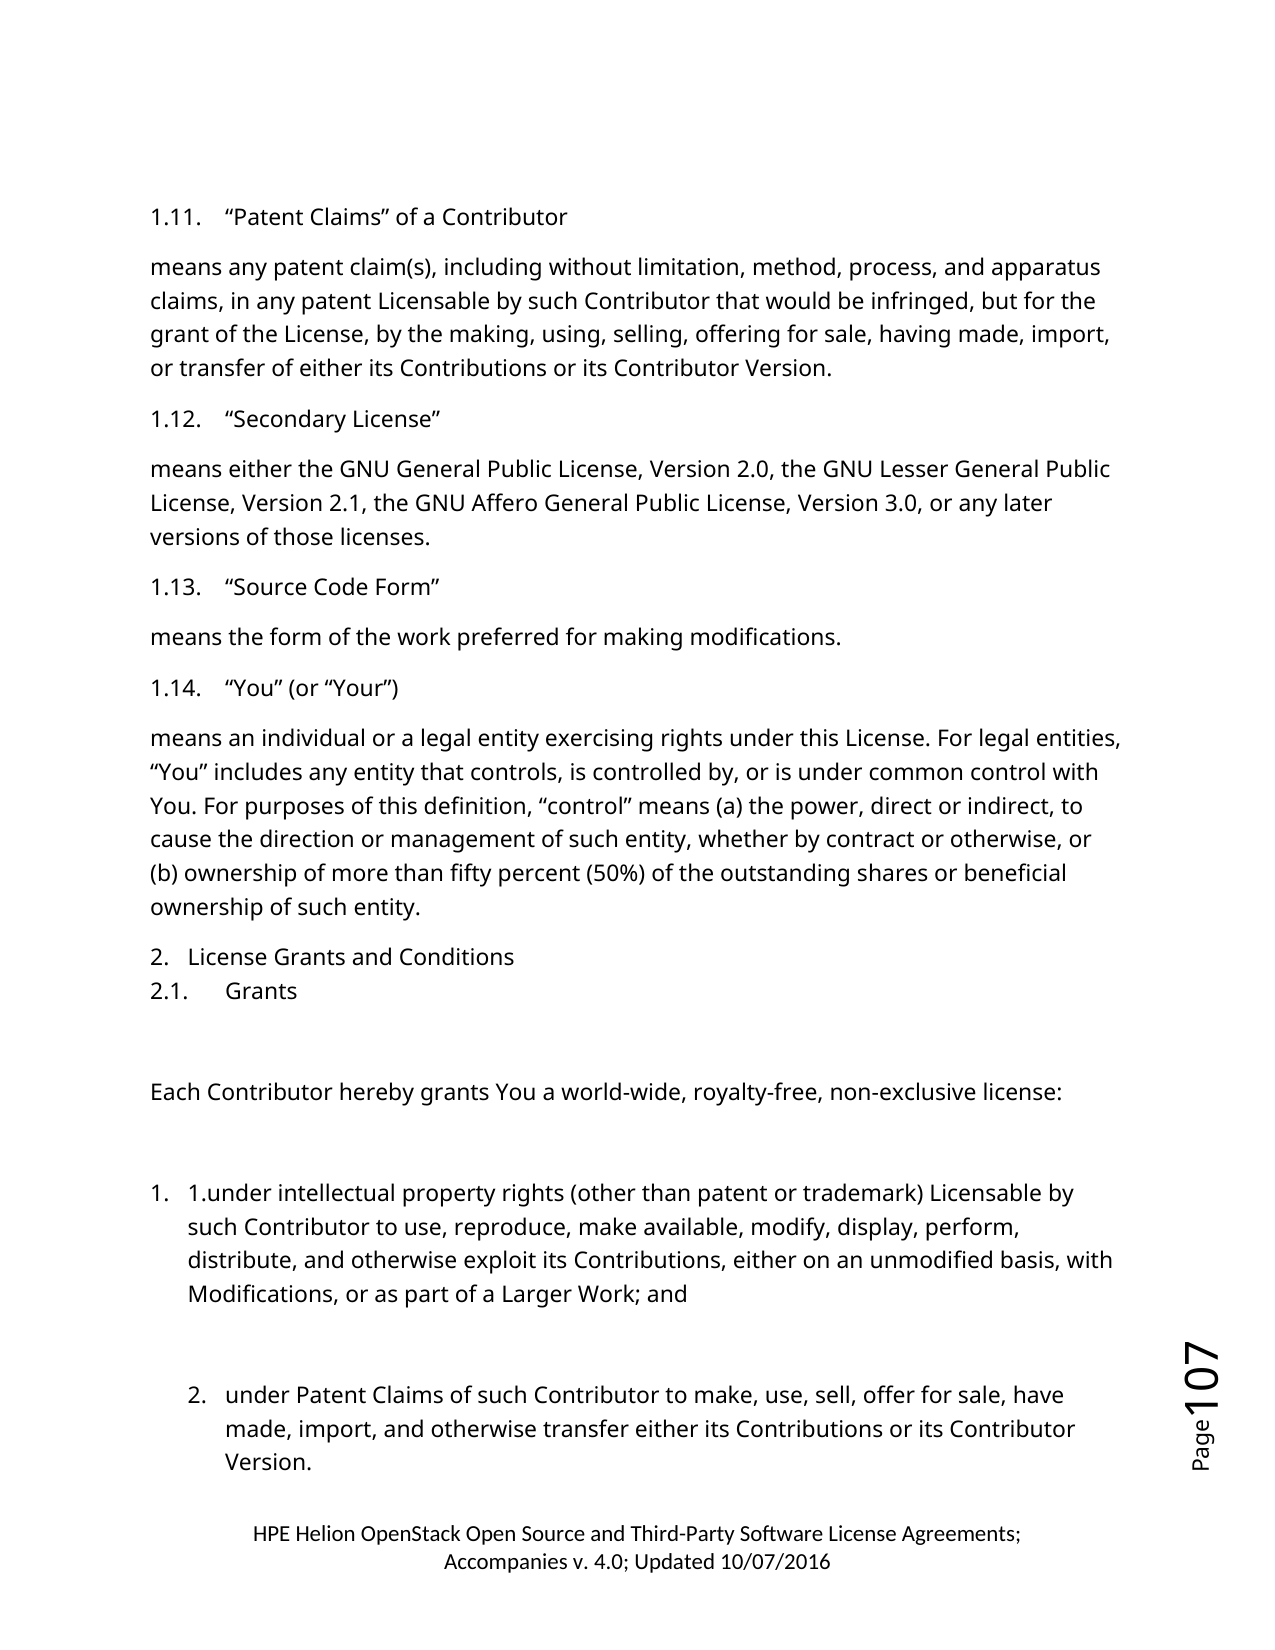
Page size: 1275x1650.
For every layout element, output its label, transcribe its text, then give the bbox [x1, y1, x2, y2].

list License Grants and Conditions [150, 941, 1125, 972]
list under Patent Claims of such Contributor to make, use, sell, offer for sale, have made, import, and otherwise transfer either its Contributions or its Contributor Version. [187, 1379, 1125, 1477]
list “Source Code Form” [150, 571, 1125, 602]
list Grants [150, 975, 1125, 1006]
text means either the GNU General Public License, Version 2.0, the GNU Lesser General Public License, Version 2.1, the GNU Affero General Public License, Version 3.0, or any later versions of those licenses. [150, 453, 1125, 552]
text Each Contributor hereby grants You a world-wide, royalty-free, non-exclusive license: [150, 1076, 1125, 1107]
text means the form of the work preferred for making modifications. [150, 621, 1125, 652]
list 1.under intellectual property rights (other than patent or trademark) Licensable by such Contributor to use, reproduce, make available, modify, display, perform, distribute, and otherwise exploit its Contributions, either on an unmodified basis, with Modifications, or as part of a Larger Work; and [150, 1177, 1125, 1309]
text means an individual or a legal entity exercising rights under this License. For legal entities, “You” includes any entity that controls, is controlled by, or is under common control with You. For purposes of this definition, “control” means (a) the power, direct or indirect, to cause the direction or management of such entity, whether by contract or otherwise, or (b) ownership of more than fifty percent (50%) of the outstanding shares or beneficial ownership of such entity. [150, 722, 1125, 922]
text means any patent claim(s), including without limitation, method, process, and apparatus claims, in any patent Licensable by such Contributor that would be infringed, but for the grant of the License, by the making, using, selling, offering for sale, having made, import, or transfer of either its Contributions or its Contributor Version. [150, 251, 1125, 383]
list “Patent Claims” of a Contributor [150, 200, 1125, 232]
list “Secondary License” [150, 402, 1125, 434]
list “You” (or “Your”) [150, 672, 1125, 703]
